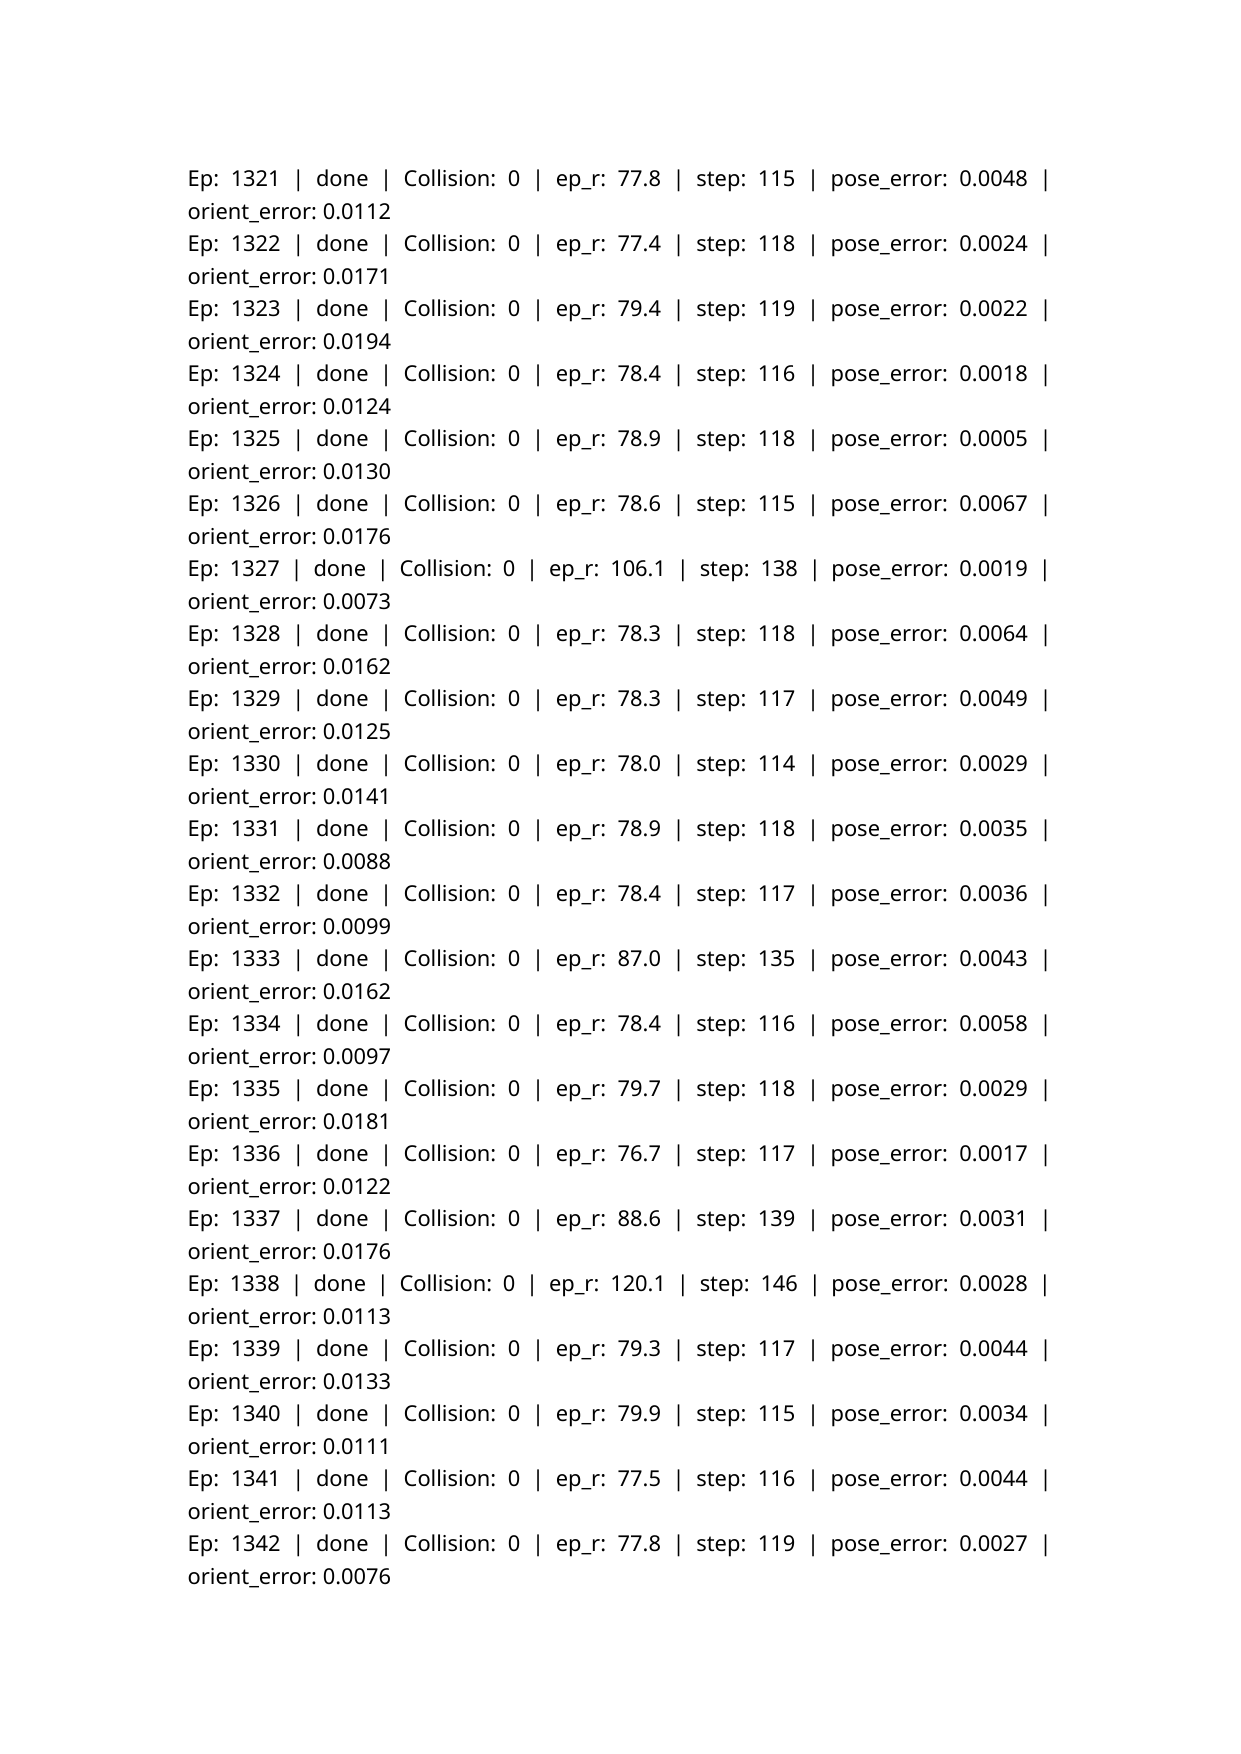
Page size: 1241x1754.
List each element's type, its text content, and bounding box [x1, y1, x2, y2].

text Ep: 1321 | done | Collision: 0 | ep_r: 77.8 | step: 115 | pose_error: 0.0048 | orient_error: 0.0112 [187, 162, 1053, 227]
text Ep: 1340 | done | Collision: 0 | ep_r: 79.9 | step: 115 | pose_error: 0.0034 | orient_error: 0.0111 [187, 1397, 1053, 1462]
text Ep: 1335 | done | Collision: 0 | ep_r: 79.7 | step: 118 | pose_error: 0.0029 | orient_error: 0.0181 [187, 1072, 1053, 1137]
text Ep: 1341 | done | Collision: 0 | ep_r: 77.5 | step: 116 | pose_error: 0.0044 | orient_error: 0.0113 [187, 1462, 1053, 1527]
text Ep: 1325 | done | Collision: 0 | ep_r: 78.9 | step: 118 | pose_error: 0.0005 | orient_error: 0.0130 [187, 422, 1053, 487]
text Ep: 1333 | done | Collision: 0 | ep_r: 87.0 | step: 135 | pose_error: 0.0043 | orient_error: 0.0162 [187, 942, 1053, 1007]
text Ep: 1323 | done | Collision: 0 | ep_r: 79.4 | step: 119 | pose_error: 0.0022 | orient_error: 0.0194 [187, 292, 1053, 357]
text Ep: 1339 | done | Collision: 0 | ep_r: 79.3 | step: 117 | pose_error: 0.0044 | orient_error: 0.0133 [187, 1332, 1053, 1397]
text Ep: 1334 | done | Collision: 0 | ep_r: 78.4 | step: 116 | pose_error: 0.0058 | orient_error: 0.0097 [187, 1007, 1053, 1072]
text Ep: 1328 | done | Collision: 0 | ep_r: 78.3 | step: 118 | pose_error: 0.0064 | orient_error: 0.0162 [187, 617, 1053, 682]
text Ep: 1331 | done | Collision: 0 | ep_r: 78.9 | step: 118 | pose_error: 0.0035 | orient_error: 0.0088 [187, 812, 1053, 877]
text Ep: 1324 | done | Collision: 0 | ep_r: 78.4 | step: 116 | pose_error: 0.0018 | orient_error: 0.0124 [187, 357, 1053, 422]
text Ep: 1332 | done | Collision: 0 | ep_r: 78.4 | step: 117 | pose_error: 0.0036 | orient_error: 0.0099 [187, 877, 1053, 942]
text Ep: 1330 | done | Collision: 0 | ep_r: 78.0 | step: 114 | pose_error: 0.0029 | orient_error: 0.0141 [187, 747, 1053, 812]
text Ep: 1322 | done | Collision: 0 | ep_r: 77.4 | step: 118 | pose_error: 0.0024 | orient_error: 0.0171 [187, 227, 1053, 292]
text Ep: 1342 | done | Collision: 0 | ep_r: 77.8 | step: 119 | pose_error: 0.0027 | orient_error: 0.0076 [187, 1527, 1053, 1592]
text Ep: 1337 | done | Collision: 0 | ep_r: 88.6 | step: 139 | pose_error: 0.0031 | orient_error: 0.0176 [187, 1202, 1053, 1267]
text Ep: 1329 | done | Collision: 0 | ep_r: 78.3 | step: 117 | pose_error: 0.0049 | orient_error: 0.0125 [187, 682, 1053, 747]
text Ep: 1338 | done | Collision: 0 | ep_r: 120.1 | step: 146 | pose_error: 0.0028 | orient_error: 0.0113 [187, 1267, 1053, 1332]
text Ep: 1326 | done | Collision: 0 | ep_r: 78.6 | step: 115 | pose_error: 0.0067 | orient_error: 0.0176 [187, 487, 1053, 552]
text Ep: 1336 | done | Collision: 0 | ep_r: 76.7 | step: 117 | pose_error: 0.0017 | orient_error: 0.0122 [187, 1137, 1053, 1202]
text Ep: 1327 | done | Collision: 0 | ep_r: 106.1 | step: 138 | pose_error: 0.0019 | orient_error: 0.0073 [187, 552, 1053, 617]
